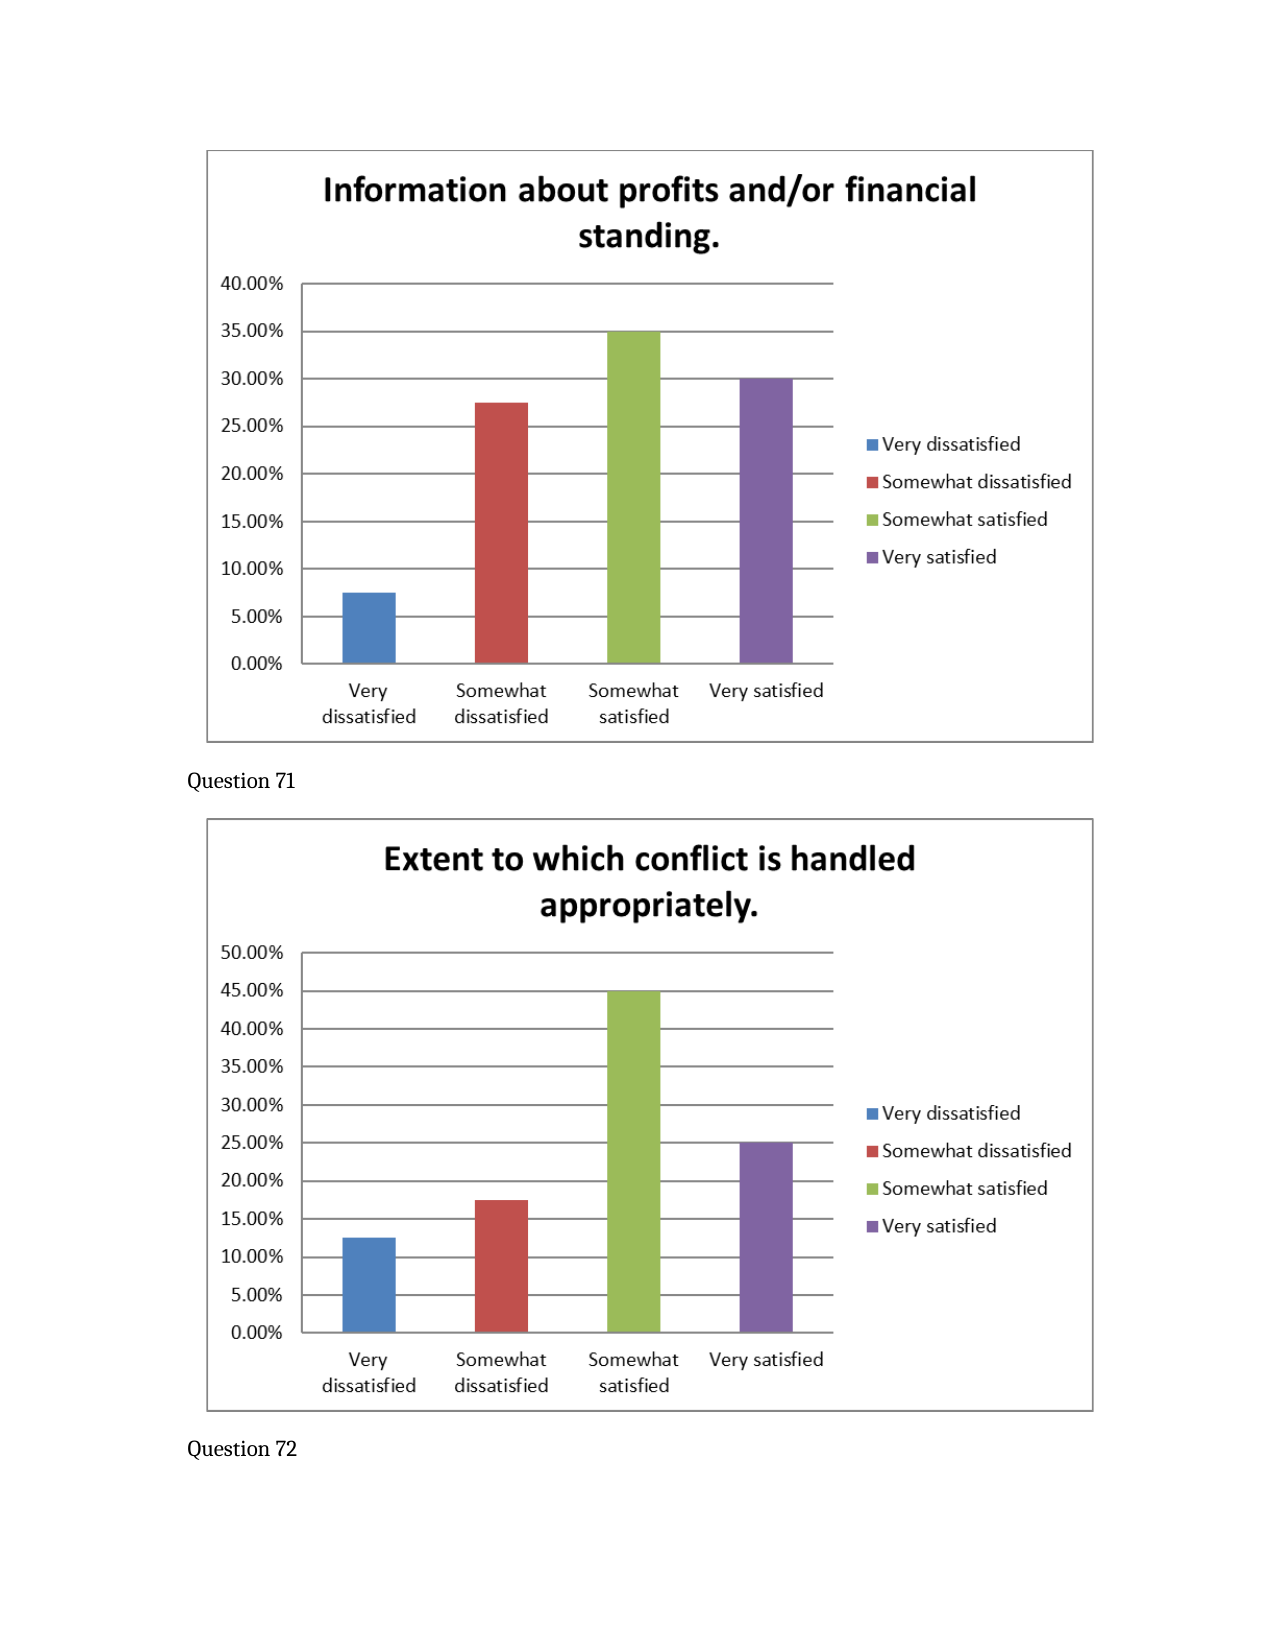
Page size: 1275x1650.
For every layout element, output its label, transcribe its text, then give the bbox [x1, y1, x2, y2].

picture [206, 818, 1094, 1412]
text Question 72 [187, 1436, 1087, 1462]
text Question 71 [187, 767, 1087, 794]
picture [206, 150, 1094, 743]
